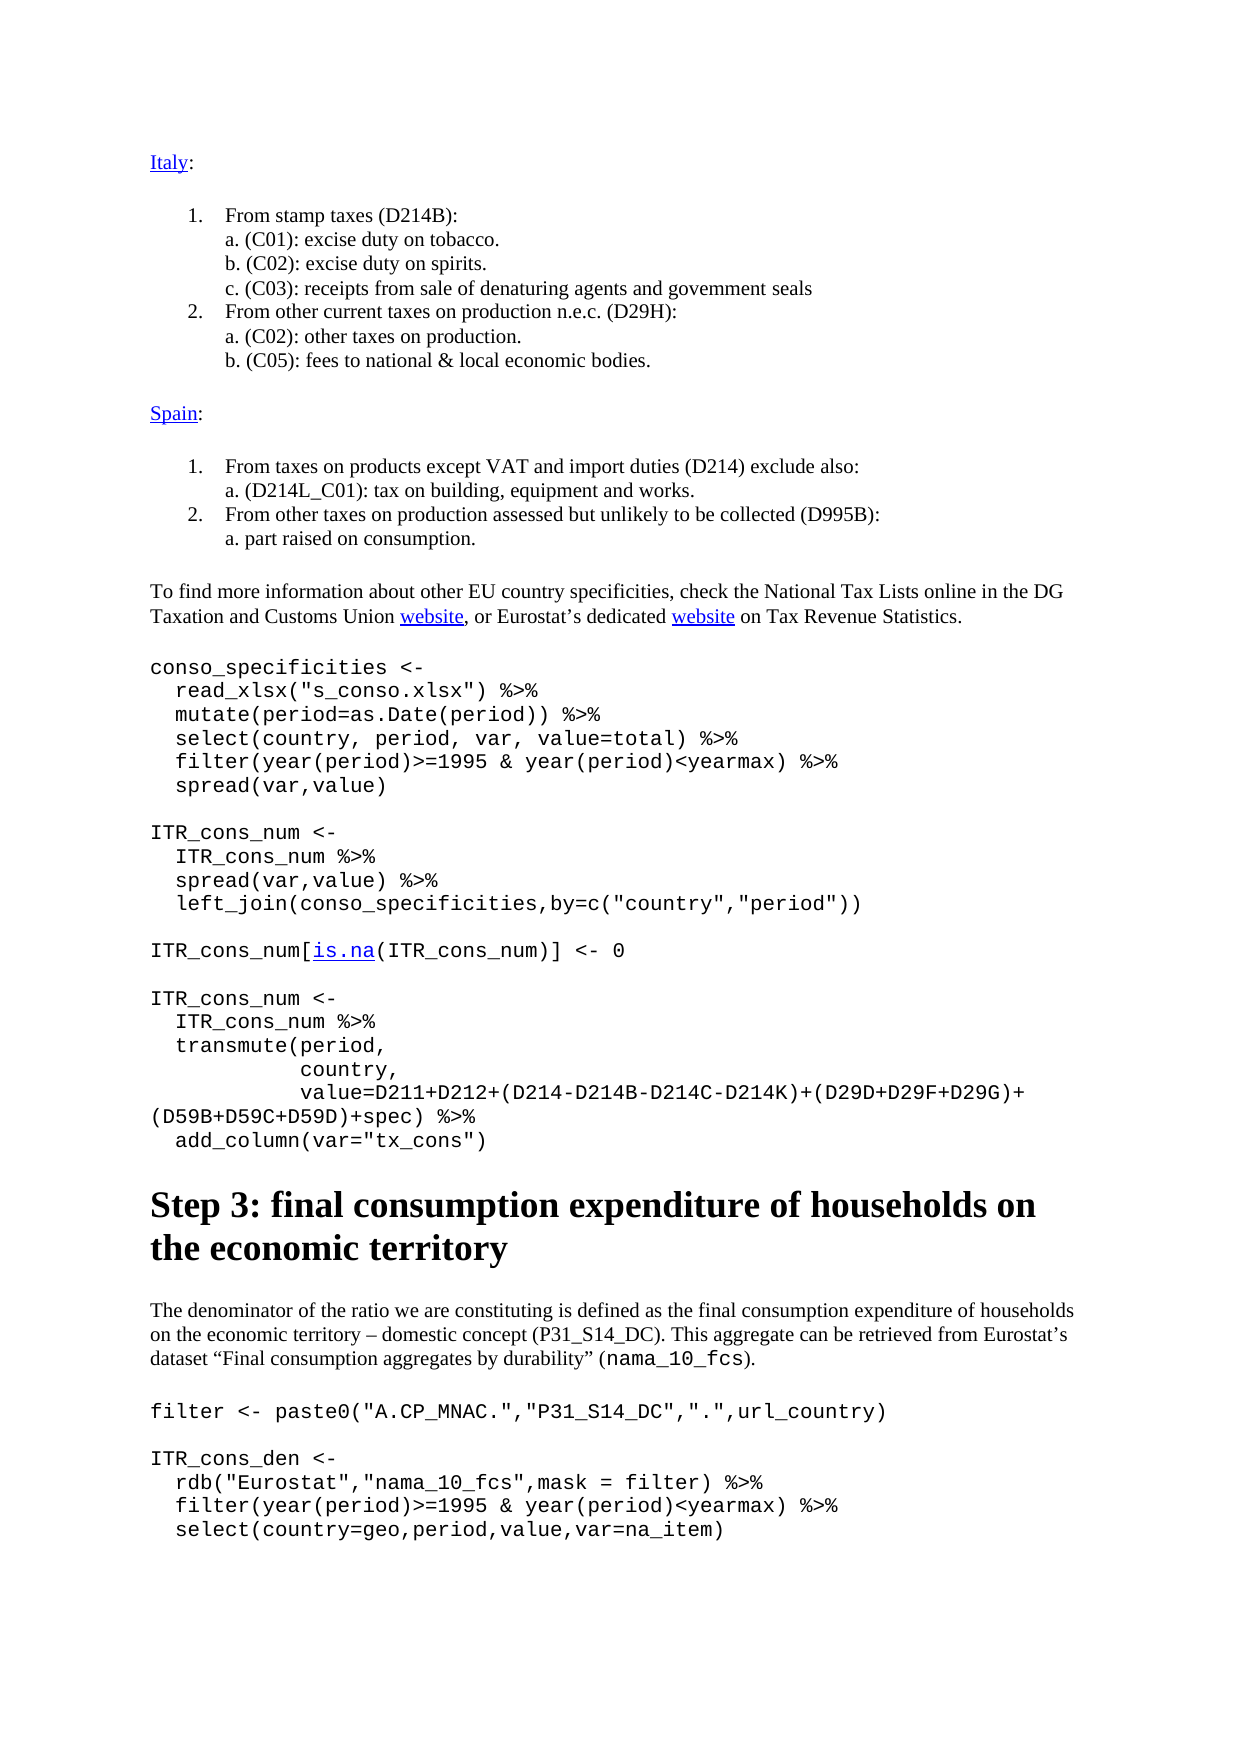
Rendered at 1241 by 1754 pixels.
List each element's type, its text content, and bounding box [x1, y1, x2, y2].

text select(country=geo,period,value,var=na_item) [150, 1519, 1090, 1543]
text ITR_cons_num %>% [150, 1011, 1090, 1035]
text value=D211+D212+(D214-D214B-D214C-D214K)+(D29D+D29F+D29G)+(D59B+D59C+D59D)+spec) %>% [150, 1082, 1090, 1130]
text ITR_cons_num %>% [150, 846, 1090, 869]
text left_join(conso_specificities,by=c("country","period")) [150, 893, 1090, 917]
text Italy: [150, 150, 1090, 174]
text filter(year(period)>=1995 & year(period)<yearmax) %>% [150, 751, 1090, 775]
text conso_specificities <- [150, 657, 1090, 680]
list From stamp taxes (D214B): a. (C01): excise duty on tobacco. b. (C02): excise duty on spirits. c. (C03): receipts from sale of denaturing agents and govemment seals [187, 203, 1090, 299]
text To find more information about other EU country specificities, check the National Tax Lists online in the DG Taxation and Customs Union website, or Eurostat’s dedicated website on Tax Revenue Statistics. [150, 579, 1090, 628]
list From other current taxes on production n.e.c. (D29H): a. (C02): other taxes on production. b. (C05): fees to national & local economic bodies. [187, 299, 1090, 372]
list From taxes on products except VAT and import duties (D214) exclude also: a. (D214L_C01): tax on building, equipment and works. [187, 454, 1090, 502]
text Step 3: final consumption expenditure of households on the economic territory [150, 1182, 1090, 1269]
text transmute(period, [150, 1035, 1090, 1059]
list From other taxes on production assessed but unlikely to be collected (D995B): a. part raised on consumption. [187, 502, 1090, 550]
text country, [150, 1059, 1090, 1082]
text spread(var,value) [150, 775, 1090, 799]
text rdb("Eurostat","nama_10_fcs",mask = filter) %>% [150, 1472, 1090, 1496]
text spread(var,value) %>% [150, 869, 1090, 893]
text read_xlsx("s_conso.xlsx") %>% [150, 680, 1090, 704]
text mutate(period=as.Date(period)) %>% [150, 704, 1090, 728]
text Spain: [150, 401, 1090, 425]
text ITR_cons_den <- [150, 1448, 1090, 1472]
text ITR_cons_num[is.na(ITR_cons_num)] <- 0 [150, 941, 1090, 964]
text filter(year(period)>=1995 & year(period)<yearmax) %>% [150, 1496, 1090, 1519]
text ITR_cons_num <- [150, 988, 1090, 1011]
text add_column(var="tx_cons") [150, 1130, 1090, 1153]
text filter <- paste0("A.CP_MNAC.","P31_S14_DC",".",url_country) [150, 1401, 1090, 1424]
text select(country, period, var, value=total) %>% [150, 728, 1090, 751]
text The denominator of the ratio we are constituting is defined as the final consumption expenditure of households on the economic territory – domestic concept (P31_S14_DC). This aggregate can be retrieved from Eurostat’s dataset “Final consumption aggregates by durability” (nama_10_fcs). [150, 1298, 1090, 1372]
text ITR_cons_num <- [150, 822, 1090, 846]
